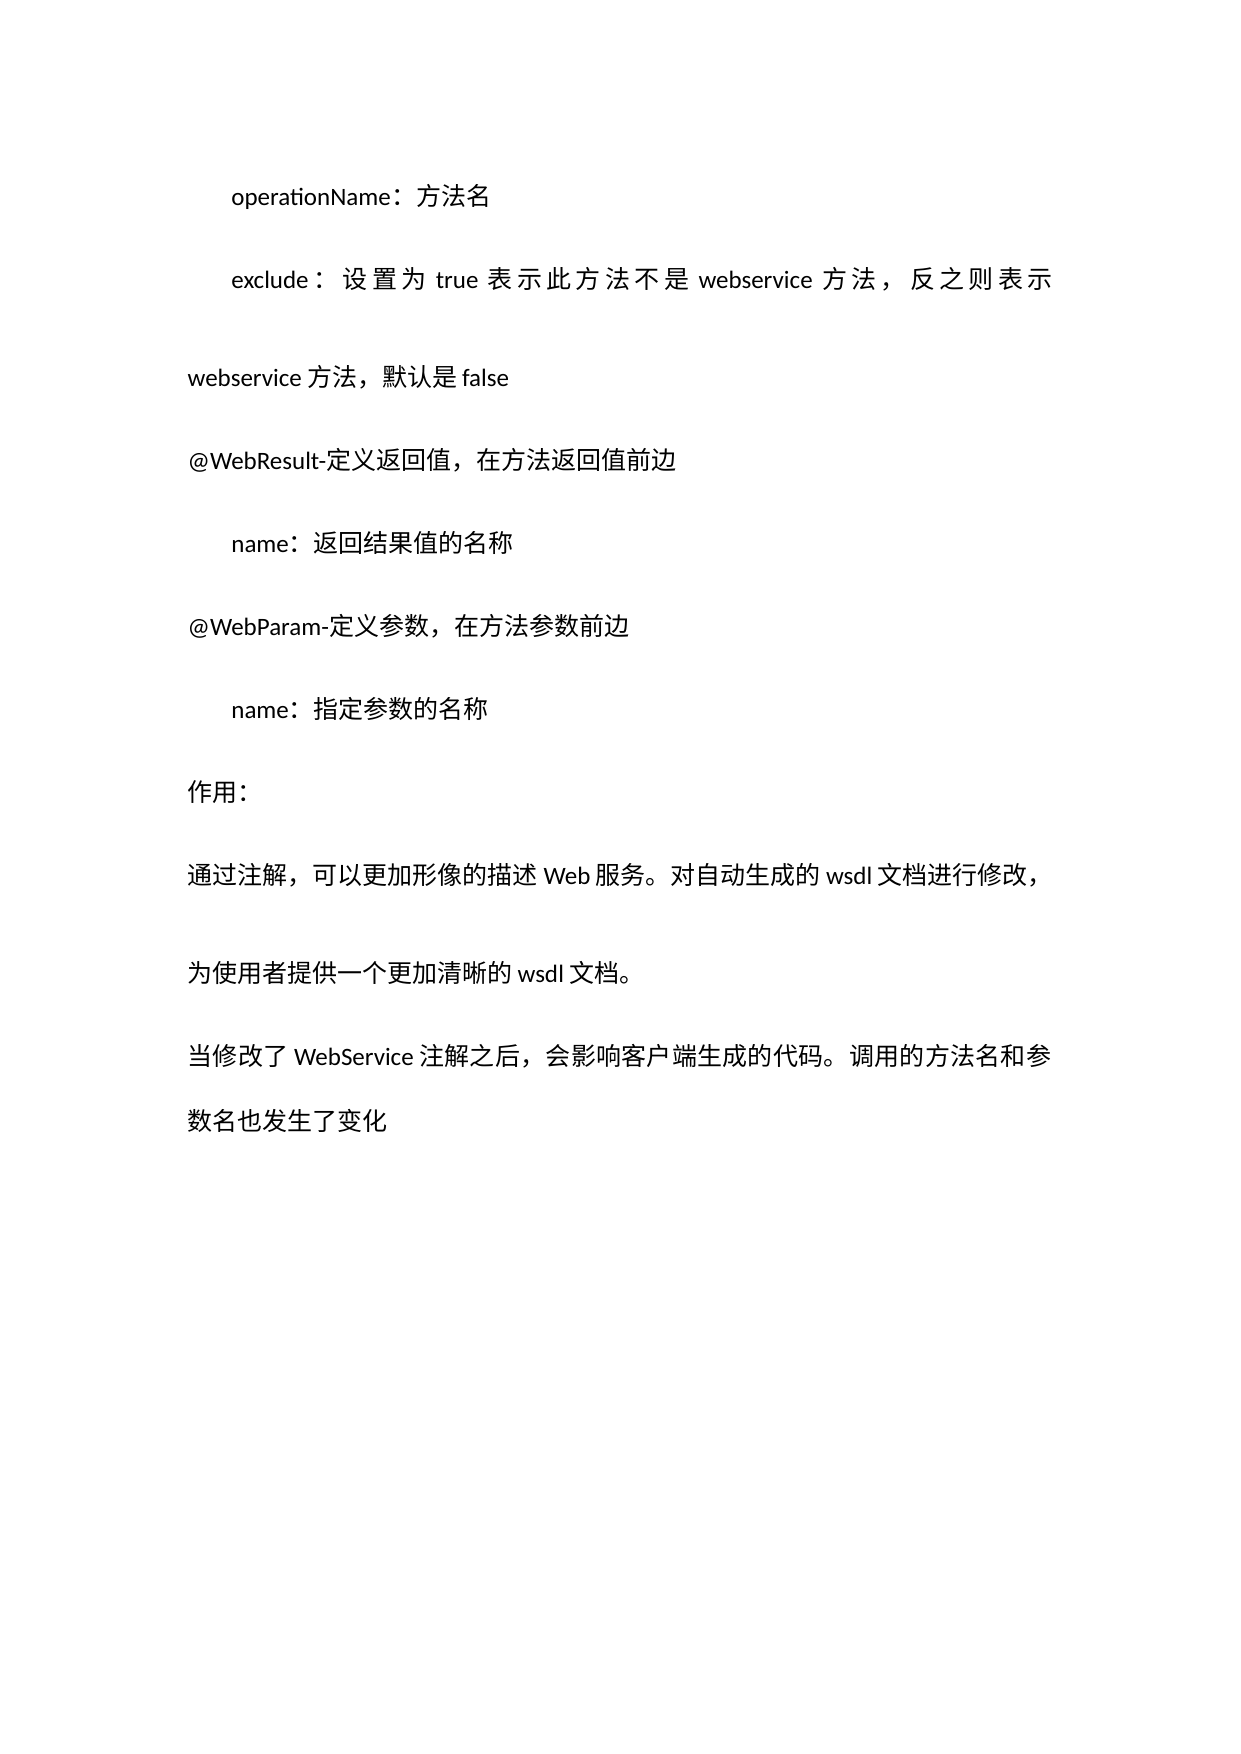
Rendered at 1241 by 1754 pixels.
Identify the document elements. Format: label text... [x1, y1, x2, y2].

text name：返回结果值的名称 [187, 509, 1053, 574]
text @WebResult-定义返回值，在方法返回值前边 [187, 426, 1053, 491]
text 通过注解，可以更加形像的描述Web服务。对自动生成的wsdl文档进行修改，为使用者提供一个更加清晰的wsdl文档。 [187, 841, 1053, 1004]
text 作用： [187, 758, 1053, 823]
text @WebParam-定义参数，在方法参数前边 [187, 592, 1053, 657]
text exclude：设置为true表示此方法不是webservice方法，反之则表示webservice方法，默认是false [187, 245, 1053, 408]
text name：指定参数的名称 [187, 675, 1053, 740]
text operationName：方法名 [187, 162, 1053, 227]
text 当修改了WebService注解之后，会影响客户端生成的代码。调用的方法名和参数名也发生了变化 [187, 1022, 1053, 1152]
